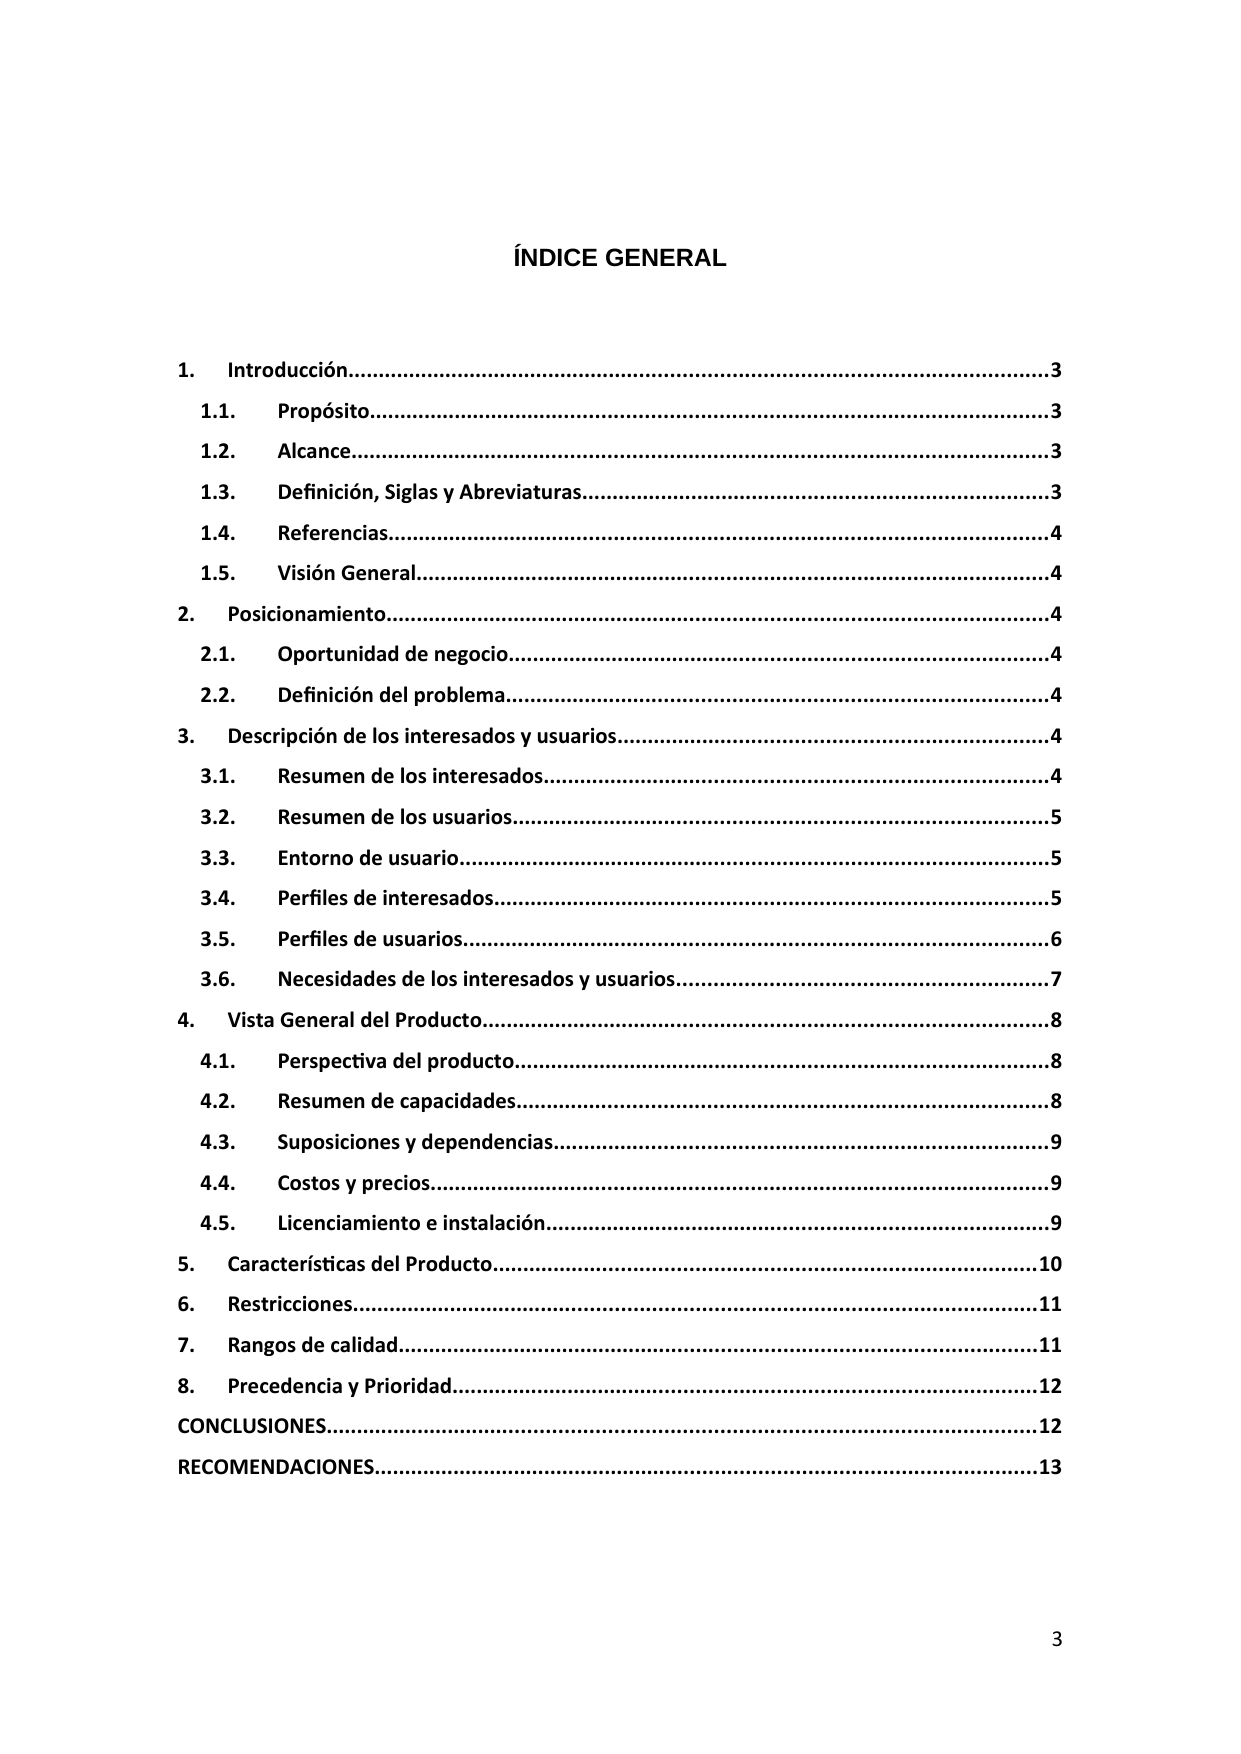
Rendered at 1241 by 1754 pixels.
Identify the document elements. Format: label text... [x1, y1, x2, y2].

text ÍNDICE GENERAL [177, 243, 1063, 272]
